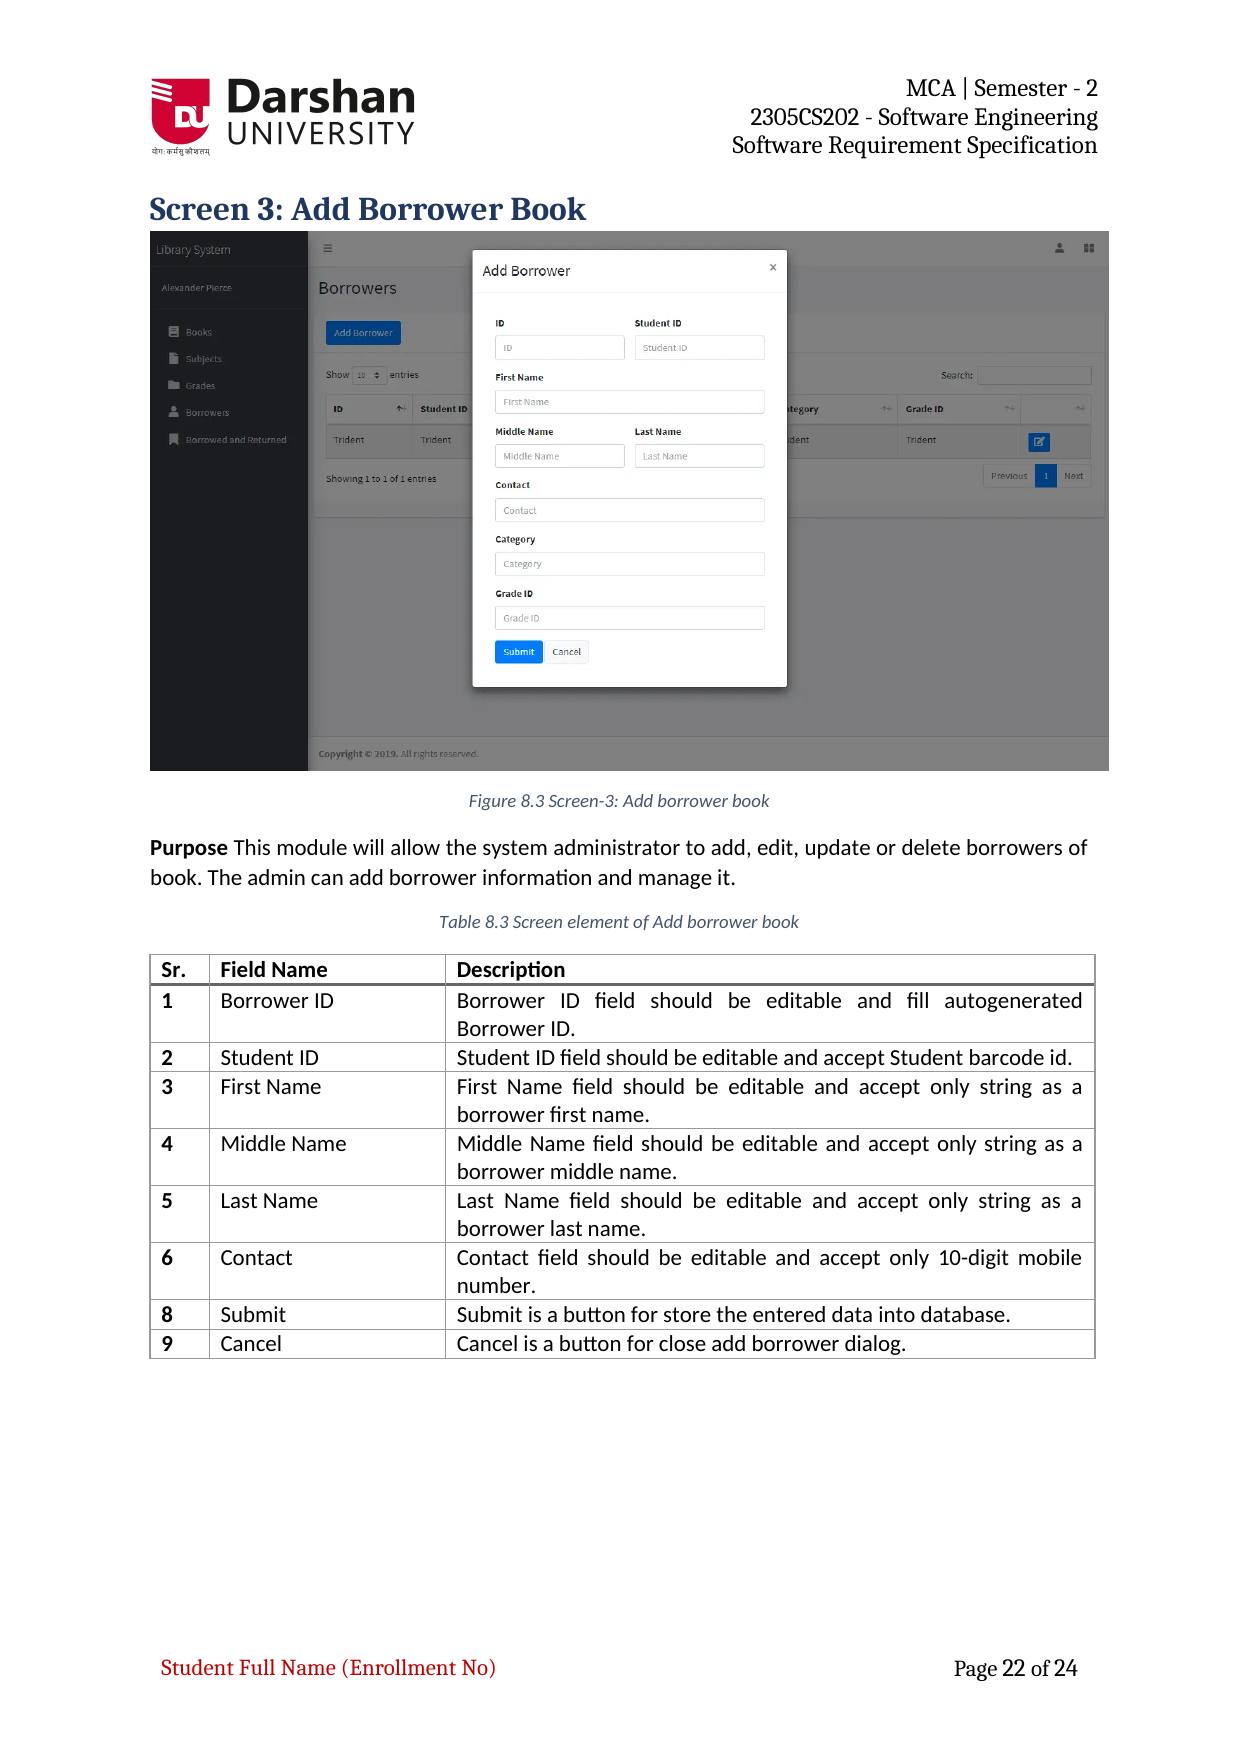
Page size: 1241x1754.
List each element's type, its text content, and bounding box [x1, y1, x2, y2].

table_cell 9 [151, 1330, 209, 1357]
table_cell 5 [151, 1186, 209, 1242]
table_cell First Name field should be editable and accept only string as a borrower first name. [446, 1072, 1094, 1128]
text Table 8.3 Screen element of Add borrower book [150, 910, 1090, 933]
table_cell 2 [151, 1043, 209, 1071]
table_cell 4 [151, 1129, 209, 1185]
table_cell Middle Name field should be editable and accept only string as a borrower middle name. [446, 1129, 1094, 1185]
table_cell Student ID [210, 1043, 445, 1071]
table_cell Contact field should be editable and accept only 10-digit mobile number. [446, 1243, 1094, 1299]
table_header Description [446, 955, 1094, 983]
picture [150, 231, 1109, 771]
table_cell Middle Name [210, 1129, 445, 1185]
table_cell Cancel [210, 1330, 445, 1357]
table_cell Borrower ID [210, 986, 445, 1042]
text Purpose This module will allow the system administrator to add, edit, update or delete borrowers of book. The admin can add borrower information and manage it. [150, 833, 1090, 891]
subtitle Screen 3: Add Borrower Book [150, 191, 1090, 229]
text Figure 8.3 Screen-3: Add borrower book [150, 789, 1090, 812]
table_cell 6 [151, 1243, 209, 1299]
table_cell First Name [210, 1072, 445, 1128]
table_cell Submit is a button for store the entered data into database. [446, 1300, 1094, 1328]
picture [146, 73, 419, 159]
table_cell Cancel is a button for close add borrower dialog. [446, 1330, 1094, 1357]
table_cell Borrower ID field should be editable and fill autogenerated Borrower ID. [446, 986, 1094, 1042]
table_header Field Name [210, 955, 445, 983]
table_cell Last Name field should be editable and accept only string as a borrower last name. [446, 1186, 1094, 1242]
table_header Sr. [151, 955, 209, 983]
table_cell Submit [210, 1300, 445, 1328]
table_cell 1 [151, 986, 209, 1042]
table_cell Contact [210, 1243, 445, 1299]
table_cell 8 [151, 1300, 209, 1328]
table_cell 3 [151, 1072, 209, 1128]
table_cell Student ID field should be editable and accept Student barcode id. [446, 1043, 1094, 1071]
table_cell Last Name [210, 1186, 445, 1242]
